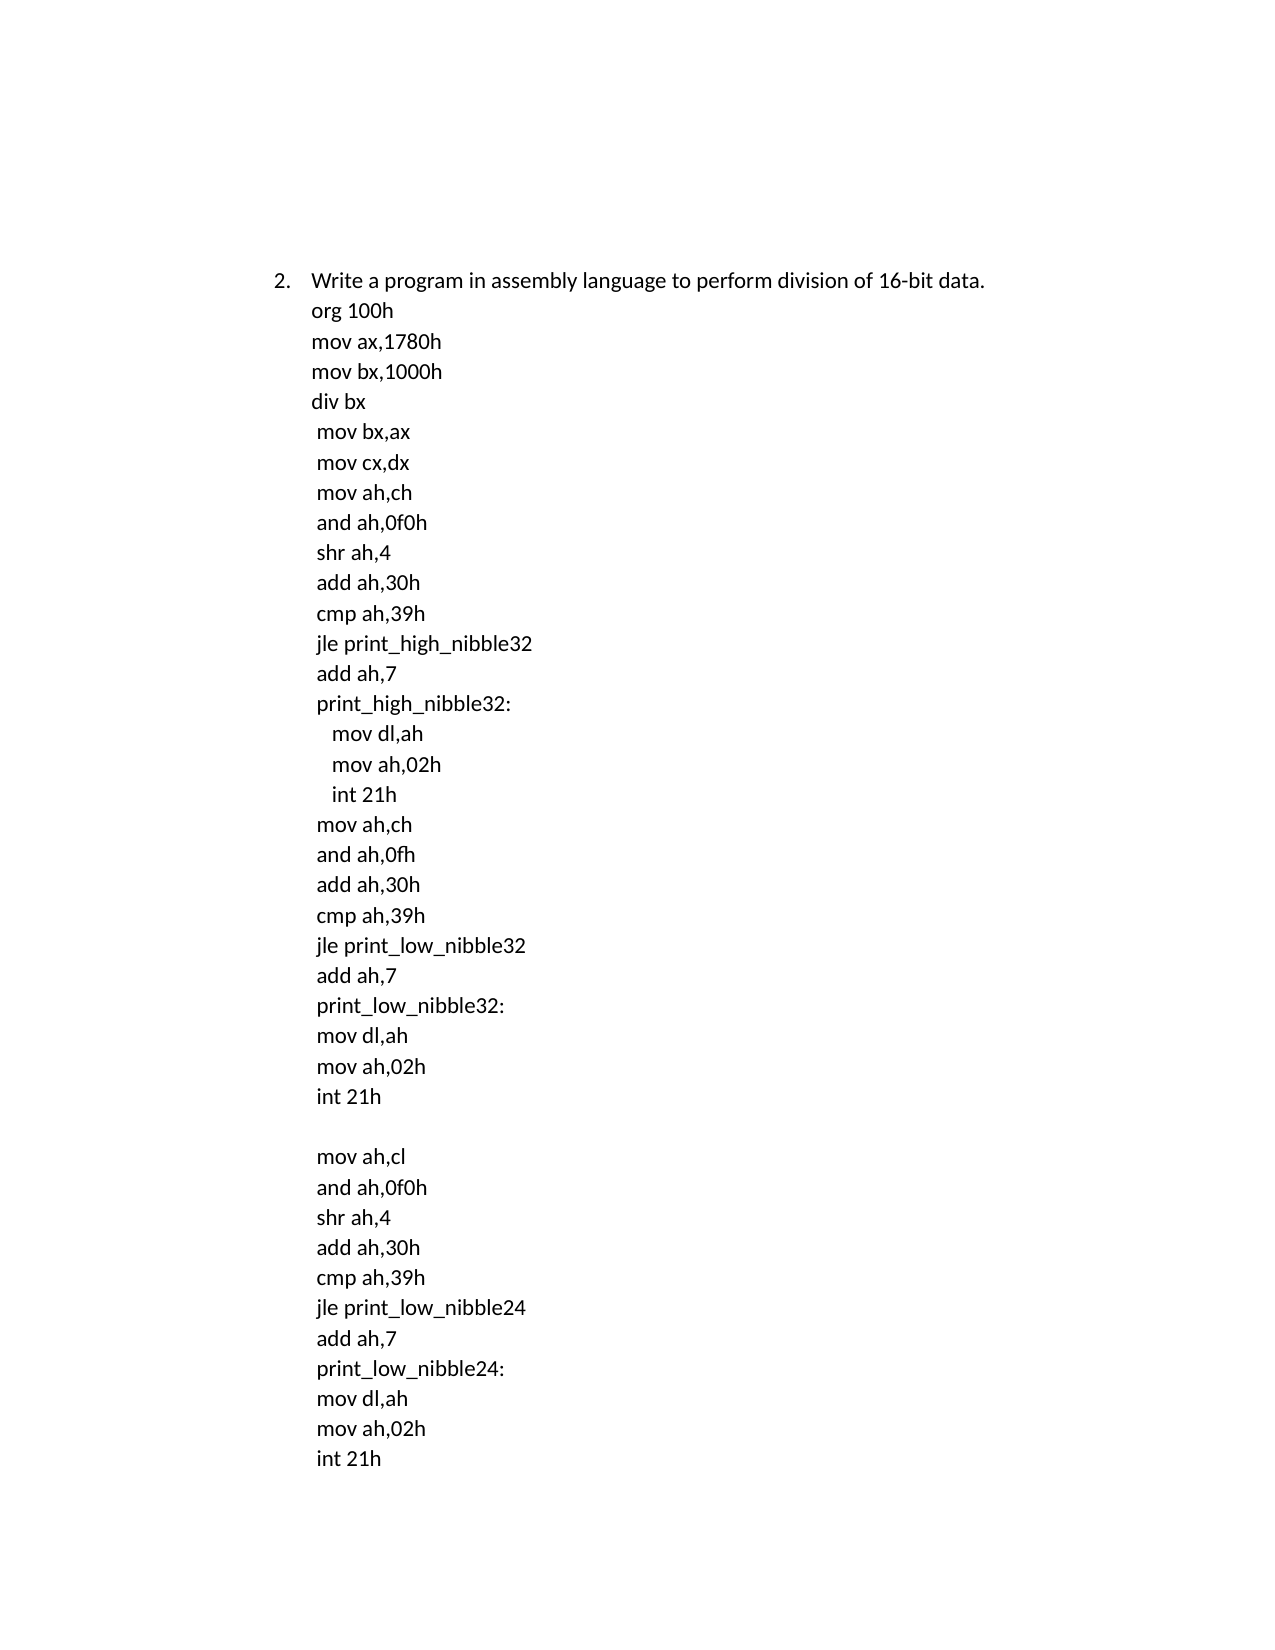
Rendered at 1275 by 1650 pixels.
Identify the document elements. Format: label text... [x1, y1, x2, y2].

list mov ah,02h [311, 1052, 1127, 1080]
list and ah,0f0h [311, 508, 1127, 536]
list shr ah,4 [311, 1203, 1127, 1231]
list div bx [311, 387, 1127, 415]
list mov dl,ah [311, 1022, 1127, 1050]
list add ah,7 [311, 659, 1127, 687]
list print_high_nibble32: [311, 689, 1127, 717]
list org 100h [311, 297, 1127, 325]
list mov ah,cl [311, 1142, 1127, 1171]
list and ah,0fh [311, 840, 1127, 868]
list add ah,7 [311, 961, 1127, 989]
list and ah,0f0h [311, 1173, 1127, 1201]
list print_low_nibble24: [311, 1354, 1127, 1382]
list mov ah,02h [311, 1414, 1127, 1442]
list shr ah,4 [311, 538, 1127, 566]
list mov ah,ch [311, 478, 1127, 506]
list int 21h [311, 1444, 1127, 1473]
list add ah,30h [311, 1233, 1127, 1261]
list mov dl,ah [311, 1384, 1127, 1412]
list add ah,30h [311, 568, 1127, 597]
list mov bx,1000h [311, 357, 1127, 385]
list add ah,30h [311, 871, 1127, 899]
list mov dl,ah [311, 719, 1127, 748]
list add ah,7 [311, 1324, 1127, 1352]
list mov ax,1780h [311, 327, 1127, 355]
list print_low_nibble32: [311, 991, 1127, 1019]
list cmp ah,39h [311, 901, 1127, 929]
list mov ah,ch [311, 810, 1127, 838]
list jle print_low_nibble32 [311, 931, 1127, 959]
list cmp ah,39h [311, 1263, 1127, 1291]
list cmp ah,39h [311, 599, 1127, 627]
list mov cx,dx [311, 448, 1127, 476]
list Write a program in assembly language to perform division of 16-bit data. [274, 266, 1127, 294]
list jle print_low_nibble24 [311, 1293, 1127, 1322]
list jle print_high_nibble32 [311, 629, 1127, 657]
list mov ah,02h [311, 750, 1127, 778]
list mov bx,ax [311, 417, 1127, 446]
list int 21h [311, 1082, 1127, 1110]
list int 21h [311, 780, 1127, 808]
